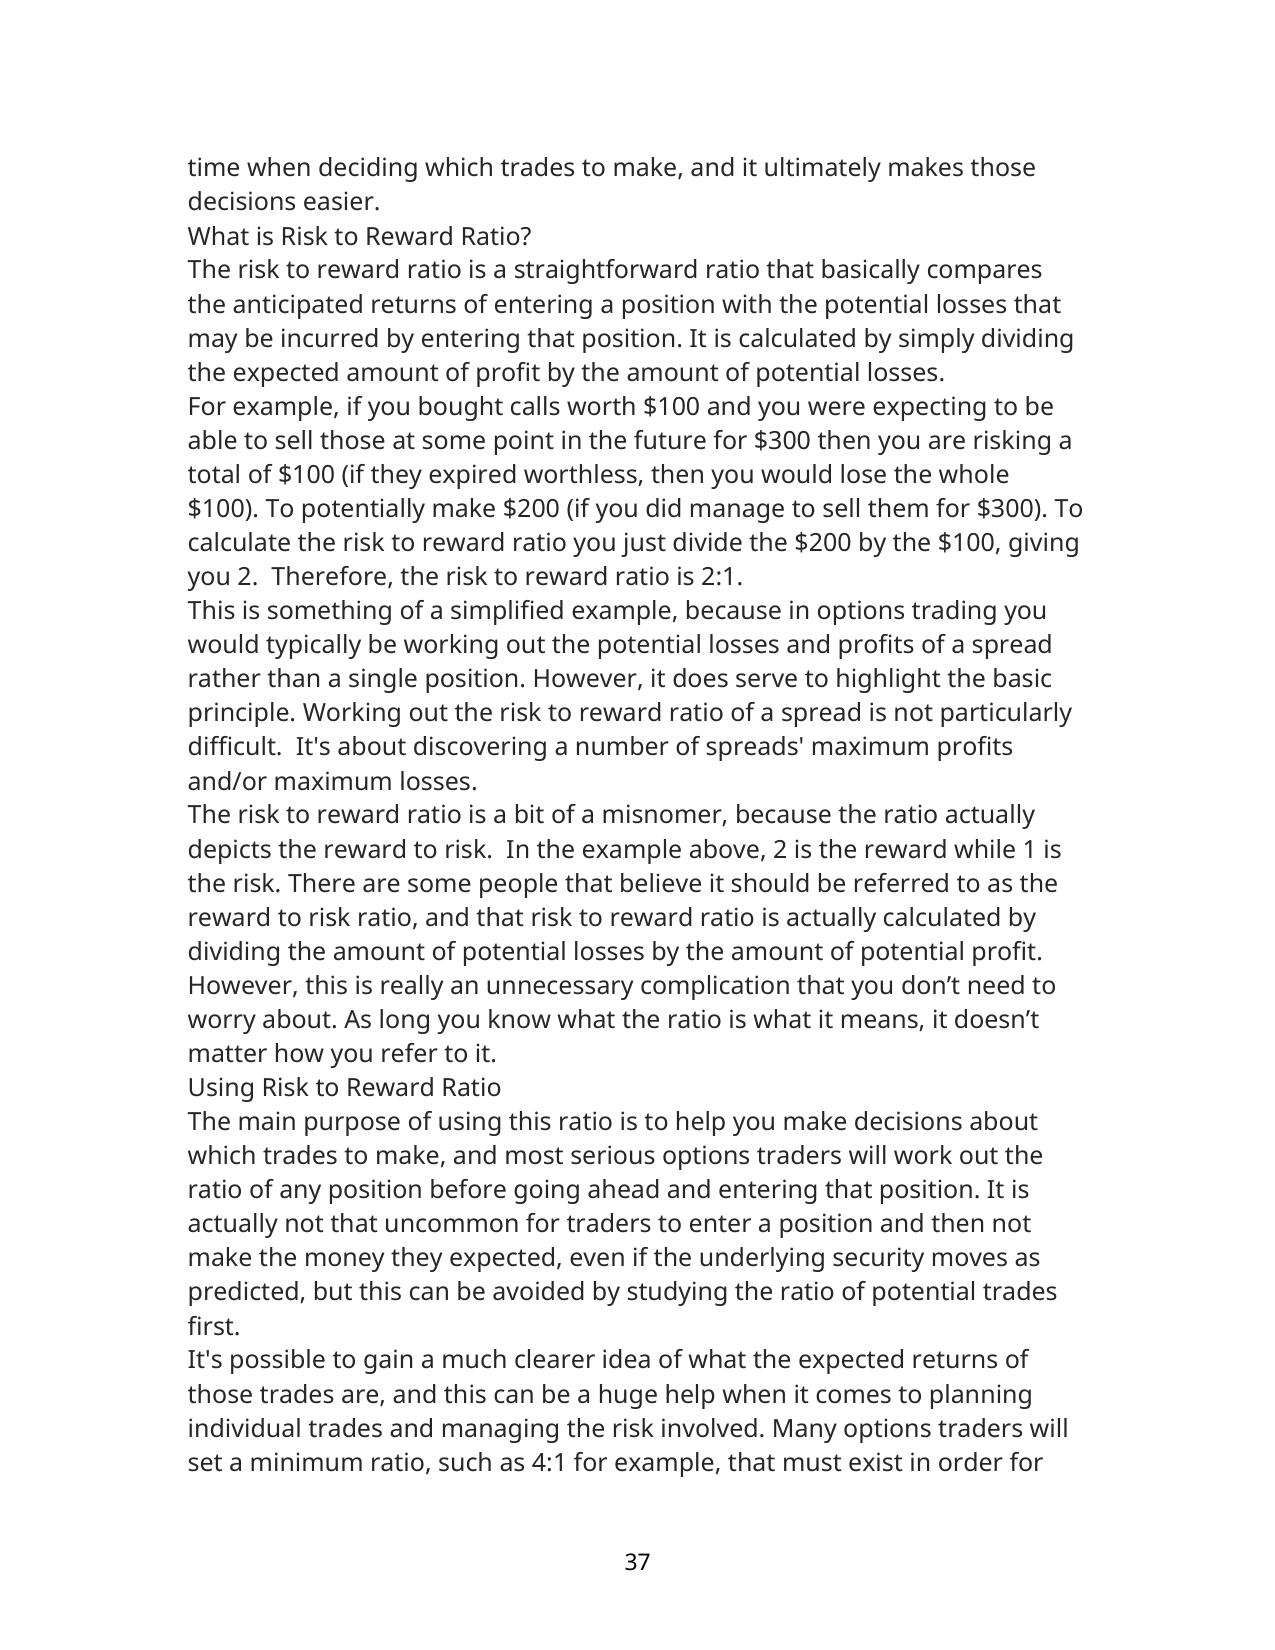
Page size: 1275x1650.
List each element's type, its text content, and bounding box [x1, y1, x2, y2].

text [187, 150, 1087, 218]
text What is Risk to Reward Ratio? [187, 218, 1087, 252]
text However, this is really an unnecessary complication that you don’t need to worry about. As long you know what the ratio is what it means, it doesn’t matter how you refer to it. [187, 967, 1087, 1070]
text For example, if you bought calls worth $100 and you were expecting to be able to sell those at some point in the future for $300 then you are risking a total of $100 (if they expired worthless, then you would lose the whole $100). To potentially make $200 (if you did manage to sell them for $300). To calculate the risk to reward ratio you just divide the $200 by the $100, giving you 2. Therefore, the risk to reward ratio is 2:1. [187, 388, 1087, 593]
text The risk to reward ratio is a bit of a misnomer, because the ratio actually depicts the reward to risk. In the example above, 2 is the reward while 1 is the risk. There are some people that believe it should be referred to as the reward to risk ratio, and that risk to reward ratio is actually calculated by dividing the amount of potential losses by the amount of potential profit. [187, 797, 1087, 967]
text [187, 1342, 1087, 1478]
text The risk to reward ratio is a straightforward ratio that basically compares the anticipated returns of entering a position with the potential losses that may be incurred by entering that position. It is calculated by simply dividing the expected amount of profit by the amount of potential losses. [187, 252, 1087, 388]
text The main purpose of using this ratio is to help you make decisions about which trades to make, and most serious options traders will work out the ratio of any position before going ahead and entering that position. It is actually not that uncommon for traders to enter a position and then not make the money they expected, even if the underlying security moves as predicted, but this can be avoided by studying the ratio of potential trades first. [187, 1104, 1087, 1342]
text This is something of a simplified example, because in options trading you would typically be working out the potential losses and profits of a spread rather than a single position. However, it does serve to highlight the basic principle. Working out the risk to reward ratio of a spread is not particularly difficult. It's about discovering a number of spreads' maximum profits and/or maximum losses. [187, 593, 1087, 797]
text Using Risk to Reward Ratio [187, 1070, 1087, 1104]
